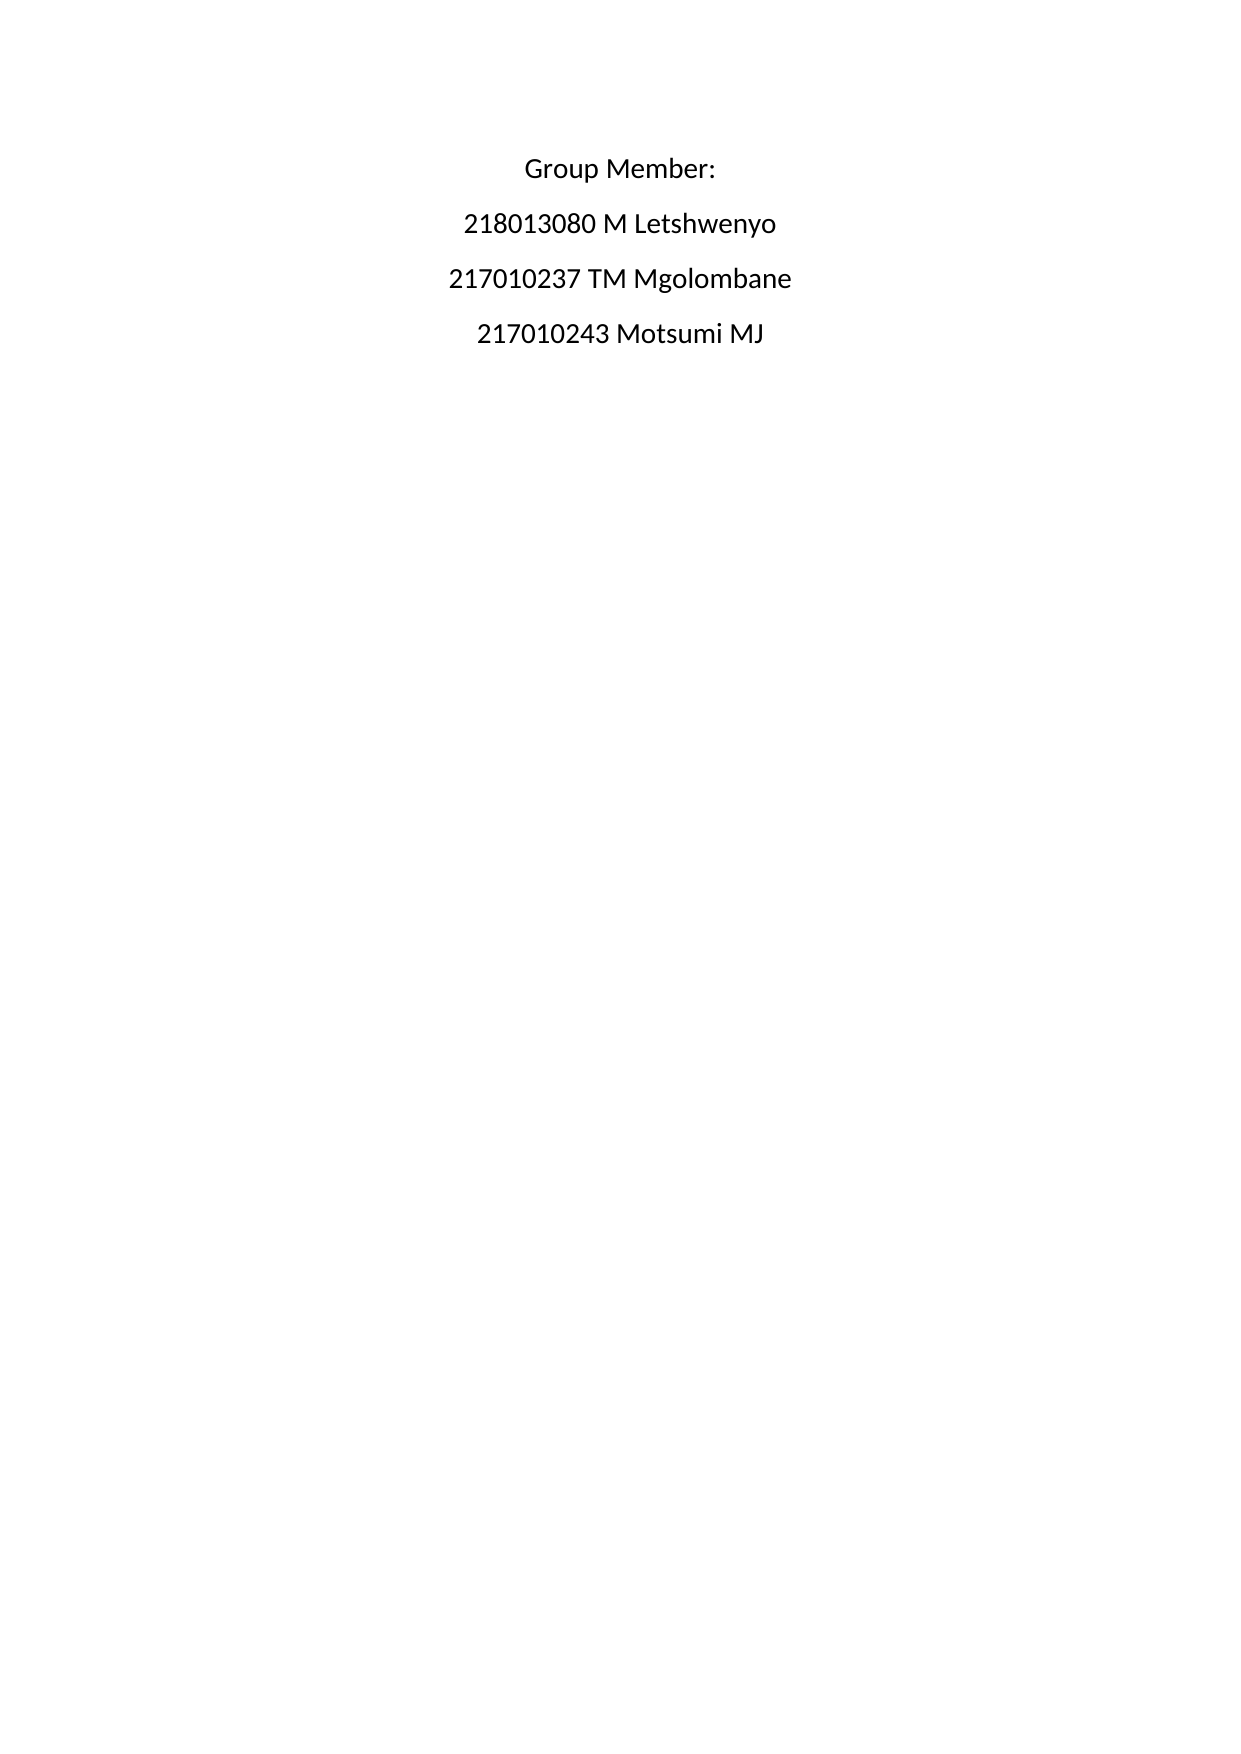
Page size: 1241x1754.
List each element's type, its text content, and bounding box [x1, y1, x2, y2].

text Group Member: [150, 150, 1090, 186]
text 218013080 M Letshwenyo [150, 205, 1090, 241]
text 217010237 TM Mgolombane [150, 260, 1090, 296]
text 217010243 Motsumi MJ [150, 315, 1090, 351]
